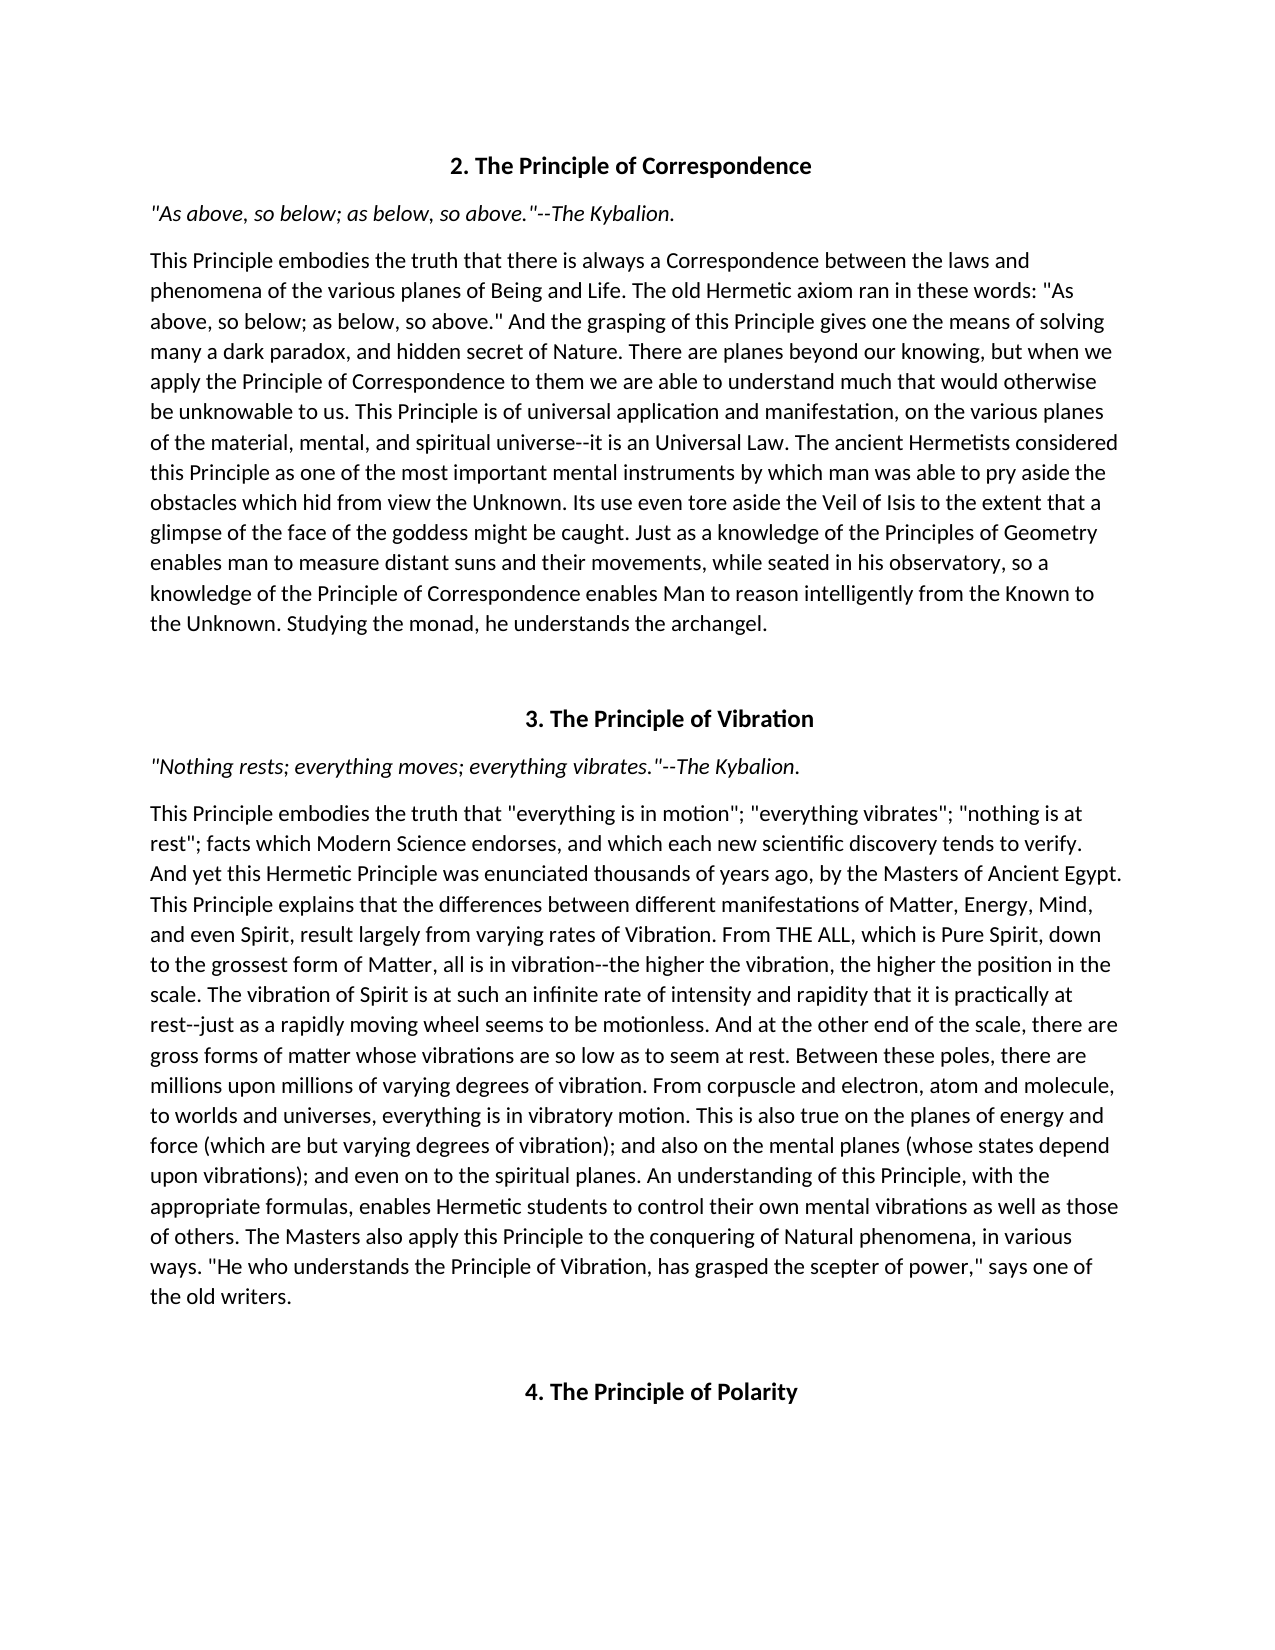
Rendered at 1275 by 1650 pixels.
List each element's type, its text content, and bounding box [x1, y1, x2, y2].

text 2. The Principle of Correspondence [375, 150, 1125, 181]
text "As above, so below; as below, so above."--The Kybalion. [150, 199, 1125, 228]
text "Nothing rests; everything moves; everything vibrates."--The Kybalion. [150, 752, 1125, 780]
text 3. The Principle of Vibration [450, 703, 1125, 733]
text This Principle embodies the truth that "everything is in motion"; "everything vibrates"; "nothing is at rest"; facts which Modern Science endorses, and which each new scientific discovery tends to verify. And yet this Hermetic Principle was enunciated thousands of years ago, by the Masters of Ancient Egypt. This Principle explains that the differences between different manifestations of Matter, Energy, Mind, and even Spirit, result largely from varying rates of Vibration. From THE ALL, which is Pure Spirit, down to the grossest form of Matter, all is in vibration--the higher the vibration, the higher the position in the scale. The vibration of Spirit is at such an infinite rate of intensity and rapidity that it is practically at rest--just as a rapidly moving wheel seems to be motionless. And at the other end of the scale, there are gross forms of matter whose vibrations are so low as to seem at rest. Between these poles, there are millions upon millions of varying degrees of vibration. From corpuscle and electron, atom and molecule, to worlds and universes, everything is in vibratory motion. This is also true on the planes of energy and force (which are but varying degrees of vibration); and also on the mental planes (whose states depend upon vibrations); and even on to the spiritual planes. An understanding of this Principle, with the appropriate formulas, enables Hermetic students to control their own mental vibrations as well as those of others. The Masters also apply this Principle to the conquering of Natural phenomena, in various ways. "He who understands the Principle of Vibration, has grasped the scepter of power," says one of the old writers. [150, 799, 1125, 1311]
text This Principle embodies the truth that there is always a Correspondence between the laws and phenomena of the various planes of Being and Life. The old Hermetic axiom ran in these words: "As above, so below; as below, so above." And the grasping of this Principle gives one the means of solving many a dark paradox, and hidden secret of Nature. There are planes beyond our knowing, but when we apply the Principle of Correspondence to them we are able to understand much that would otherwise be unknowable to us. This Principle is of universal application and manifestation, on the various planes of the material, mental, and spiritual universe--it is an Universal Law. The ancient Hermetists considered this Principle as one of the most important mental instruments by which man was able to pry aside the obstacles which hid from view the Unknown. Its use even tore aside the Veil of Isis to the extent that a glimpse of the face of the goddess might be caught. Just as a knowledge of the Principles of Geometry enables man to measure distant suns and their movements, while seated in his observatory, so a knowledge of the Principle of Correspondence enables Man to reason intelligently from the Known to the Unknown. Studying the monad, he understands the archangel. [150, 246, 1125, 637]
text 4. The Principle of Polarity [450, 1376, 1125, 1407]
